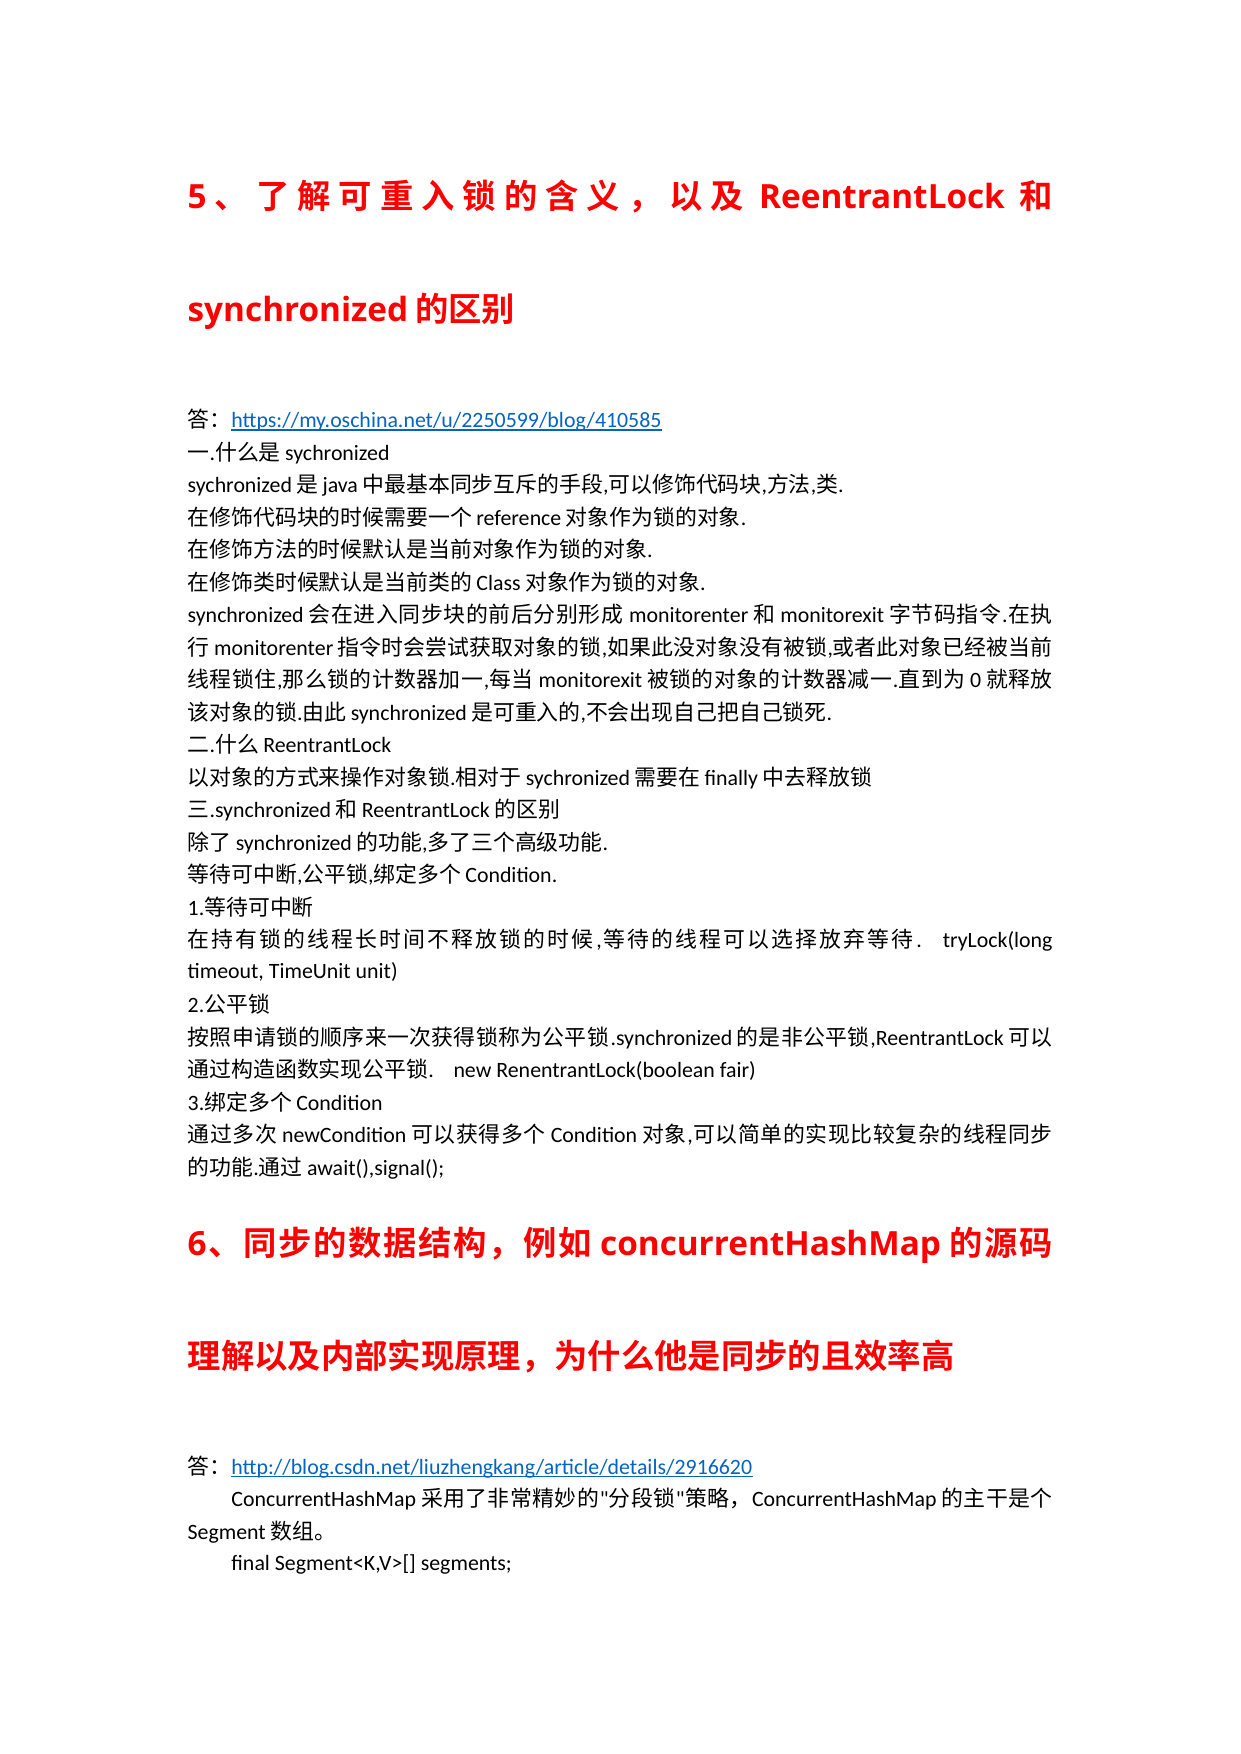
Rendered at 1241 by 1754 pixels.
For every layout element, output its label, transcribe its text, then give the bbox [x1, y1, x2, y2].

text 以对象的方式来操作对象锁.相对于sychronized需要在finally中去释放锁 [187, 759, 1053, 792]
text 按照申请锁的顺序来一次获得锁称为公平锁.synchronized的是非公平锁,ReentrantLock可以通过构造函数实现公平锁. new RenentrantLock(boolean fair) [187, 1019, 1053, 1084]
text 在持有锁的线程长时间不释放锁的时候,等待的线程可以选择放弃等待. tryLock(long timeout, TimeUnit unit) [187, 922, 1053, 987]
subtitle 6、同步的数据结构，例如concurrentHashMap的源码理解以及内部实现原理，为什么他是同步的且效率高 [187, 1209, 1053, 1386]
text 3.绑定多个Condition [187, 1084, 1053, 1117]
text 二.什么ReentrantLock [187, 727, 1053, 759]
text ConcurrentHashMap采用了非常精妙的"分段锁"策略，ConcurrentHashMap的主干是个Segment数组。 [187, 1481, 1053, 1546]
subtitle 5、了解可重入锁的含义，以及ReentrantLock和synchronized的区别 [187, 162, 1053, 339]
text 通过多次newCondition可以获得多个Condition对象,可以简单的实现比较复杂的线程同步的功能.通过await(),signal(); [187, 1117, 1053, 1182]
text 1.等待可中断 [187, 889, 1053, 922]
text sychronized是java中最基本同步互斥的手段,可以修饰代码块,方法,类. [187, 467, 1053, 499]
text final Segment<K,V>[] segments; [187, 1546, 1053, 1578]
text 答：https://my.oschina.net/u/2250599/blog/410585 [187, 402, 1053, 434]
text 在修饰类时候默认是当前类的Class对象作为锁的对象. [187, 564, 1053, 597]
text 答：http://blog.csdn.net/liuzhengkang/article/details/2916620 [187, 1448, 1053, 1481]
text 除了synchronized的功能,多了三个高级功能. [187, 824, 1053, 857]
text 等待可中断,公平锁,绑定多个Condition. [187, 857, 1053, 889]
text 三.synchronized和ReentrantLock的区别 [187, 792, 1053, 824]
text 在修饰方法的时候默认是当前对象作为锁的对象. [187, 532, 1053, 564]
text 一.什么是sychronized [187, 434, 1053, 467]
text synchronized会在进入同步块的前后分别形成monitorenter和monitorexit字节码指令.在执行monitorenter指令时会尝试获取对象的锁,如果此没对象没有被锁,或者此对象已经被当前线程锁住,那么锁的计数器加一,每当monitorexit被锁的对象的计数器减一.直到为0就释放该对象的锁.由此synchronized是可重入的,不会出现自己把自己锁死. [187, 597, 1053, 727]
text 2.公平锁 [187, 987, 1053, 1019]
text 在修饰代码块的时候需要一个reference对象作为锁的对象. [187, 499, 1053, 532]
